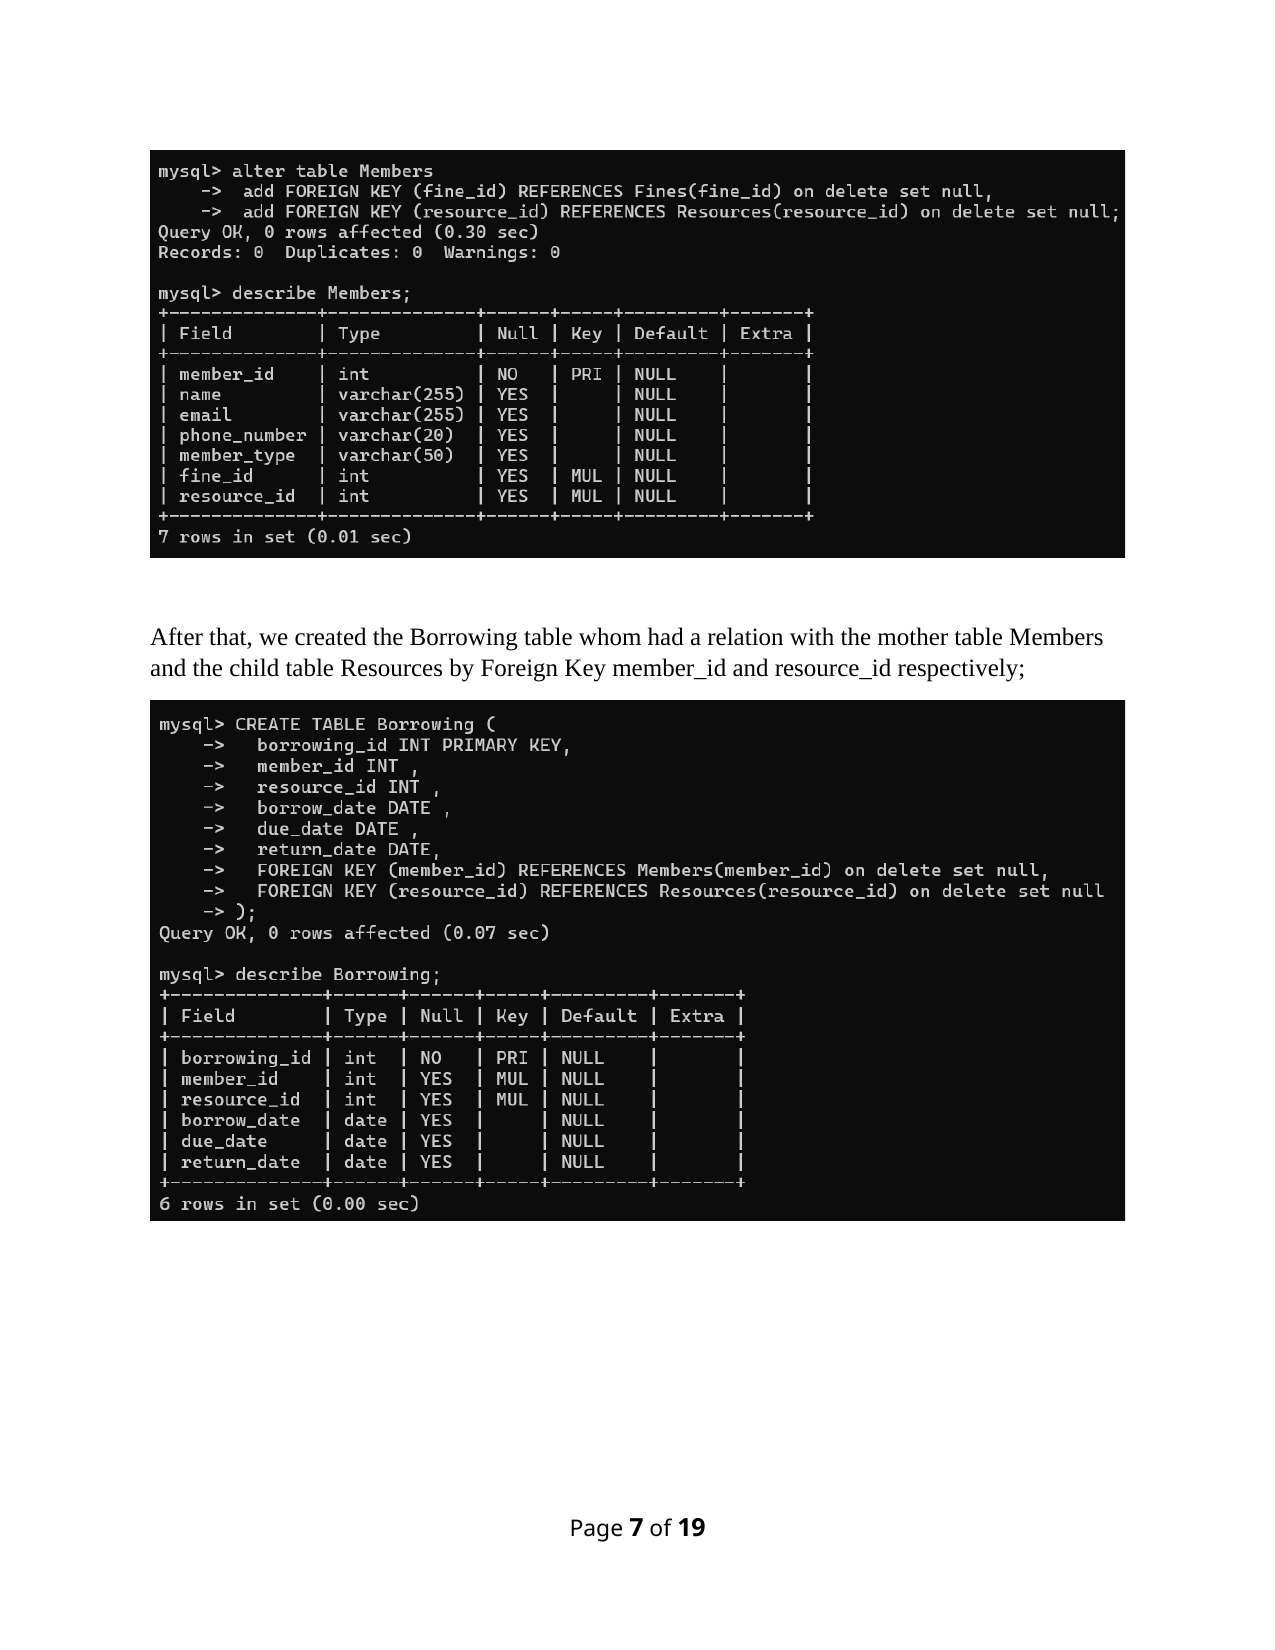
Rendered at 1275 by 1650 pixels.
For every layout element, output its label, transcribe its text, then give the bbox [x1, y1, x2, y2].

picture [150, 700, 1125, 1221]
picture [150, 150, 1125, 558]
text After that, we created the Borrowing table whom had a relation with the mother table Members and the child table Resources by Foreign Key member_id and resource_id respectively; [150, 622, 1125, 682]
